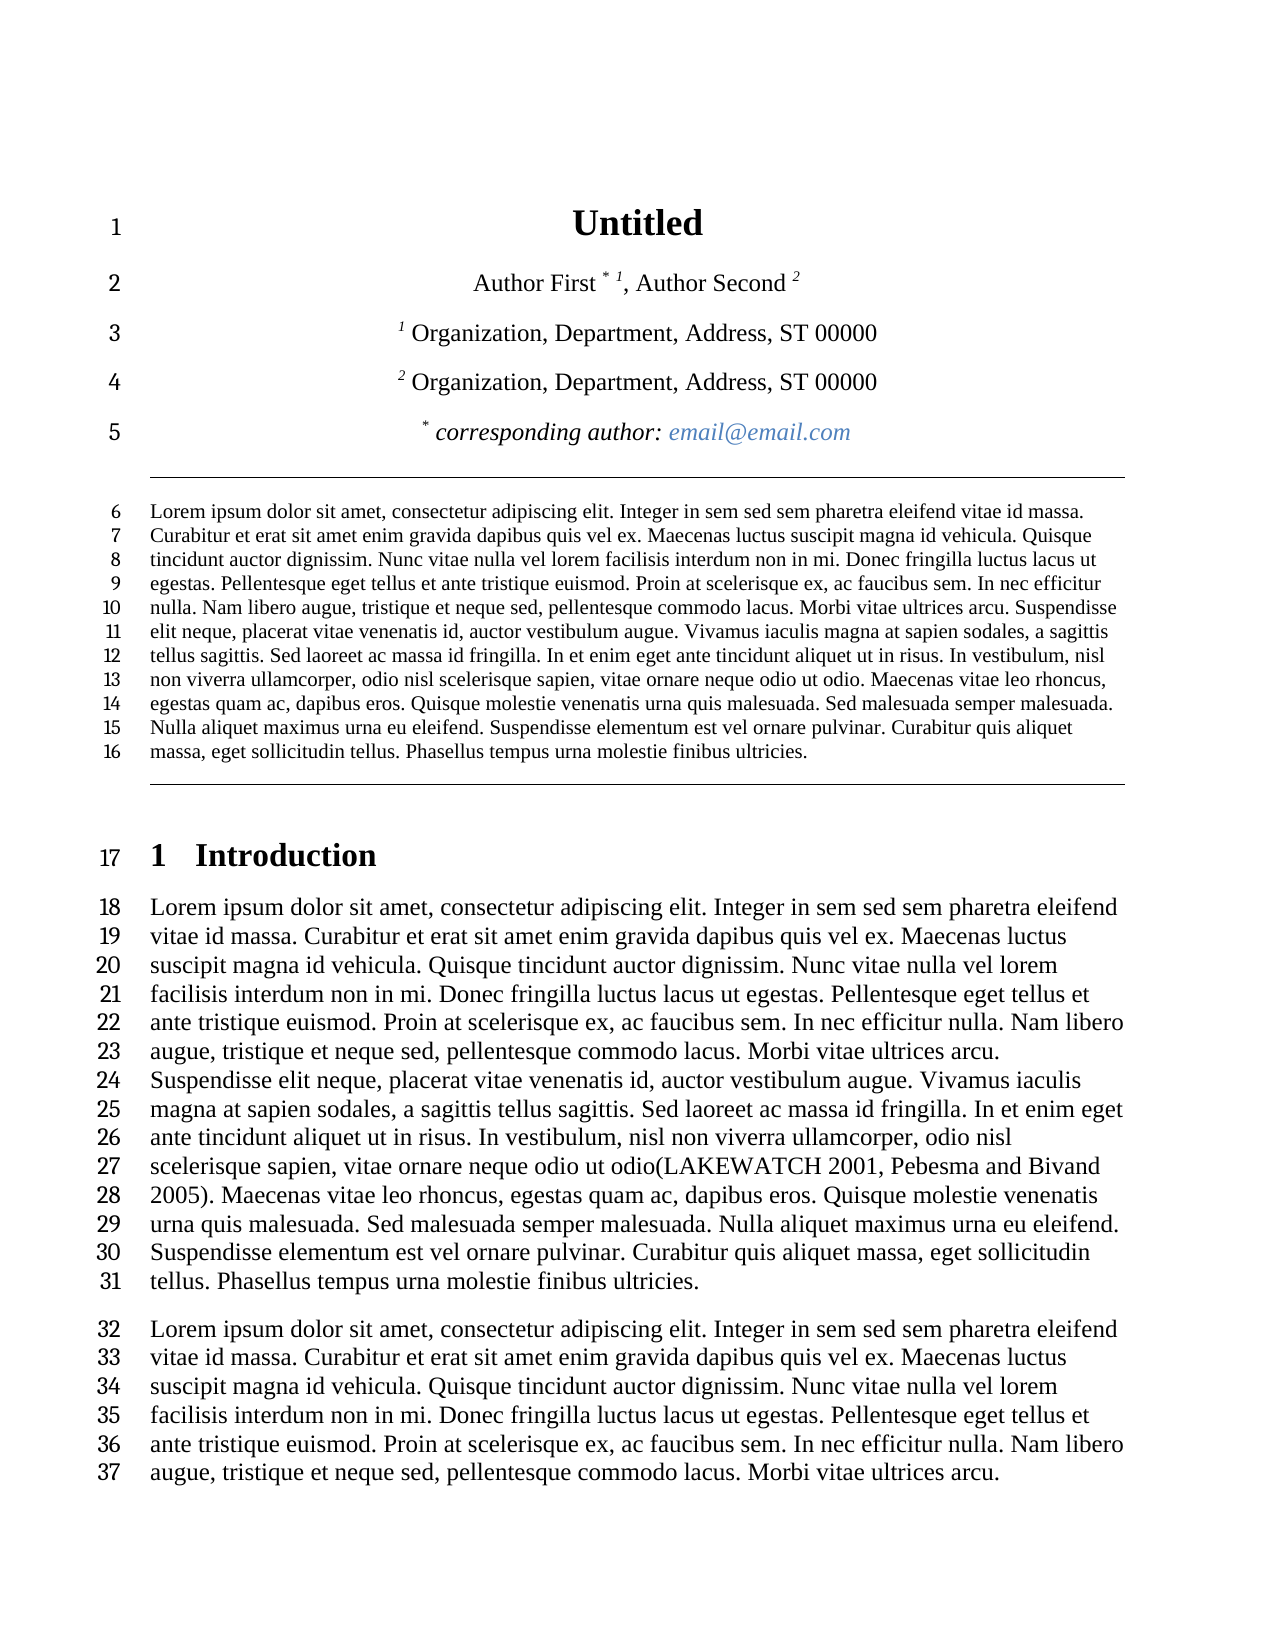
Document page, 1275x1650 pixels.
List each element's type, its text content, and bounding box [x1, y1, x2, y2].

text Lorem ipsum dolor sit amet, consectetur adipiscing elit. Integer in sem sed sem pharetra eleifend vitae id massa. Curabitur et erat sit amet enim gravida dapibus quis vel ex. Maecenas luctus suscipit magna id vehicula. Quisque tincidunt auctor dignissim. Nunc vitae nulla vel lorem facilisis interdum non in mi. Donec fringilla luctus lacus ut egestas. Pellentesque eget tellus et ante tristique euismod. Proin at scelerisque ex, ac faucibus sem. In nec efficitur nulla. Nam libero augue, tristique et neque sed, pellentesque commodo lacus. Morbi vitae ultrices arcu. Suspendisse elit neque, placerat vitae venenatis id, auctor vestibulum augue. Vivamus iaculis magna at sapien sodales, a sagittis tellus sagittis. Sed laoreet ac massa id fringilla. In et enim eget ante tincidunt aliquet ut in risus. In vestibulum, nisl non viverra ullamcorper, odio nisl scelerisque sapien, vitae ornare neque odio ut odio. Maecenas vitae leo rhoncus, egestas quam ac, dapibus eros. Quisque molestie venenatis urna quis malesuada. Sed malesuada semper malesuada. Nulla aliquet maximus urna eu eleifend. Suspendisse elementum est vel ornare pulvinar. Curabitur quis aliquet massa, eget sollicitudin tellus. Phasellus tempus urna molestie finibus ultricies. [150, 478, 1125, 784]
text 1 Organization, Department, Address, ST 00000 [150, 318, 1125, 346]
text Lorem ipsum dolor sit amet, consectetur adipiscing elit. Integer in sem sed sem pharetra eleifend vitae id massa. Curabitur et erat sit amet enim gravida dapibus quis vel ex. Maecenas luctus suscipit magna id vehicula. Quisque tincidunt auctor dignissim. Nunc vitae nulla vel lorem facilisis interdum non in mi. Donec fringilla luctus lacus ut egestas. Pellentesque eget tellus et ante tristique euismod. Proin at scelerisque ex, ac faucibus sem. In nec efficitur nulla. Nam libero augue, tristique et neque sed, pellentesque commodo lacus. Morbi vitae ultrices arcu. Suspendisse elit neque, placerat vitae venenatis id, auctor vestibulum augue. Vivamus iaculis magna at sapien sodales, a sagittis tellus sagittis. Sed laoreet ac massa id fringilla. In et enim eget ante tincidunt aliquet ut in risus. In vestibulum, nisl non viverra ullamcorper, odio nisl scelerisque sapien, vitae ornare neque odio ut odio(LAKEWATCH 2001, Pebesma and Bivand 2005). Maecenas vitae leo rhoncus, egestas quam ac, dapibus eros. Quisque molestie venenatis urna quis malesuada. Sed malesuada semper malesuada. Nulla aliquet maximus urna eu eleifend. Suspendisse elementum est vel ornare pulvinar. Curabitur quis aliquet massa, eget sollicitudin tellus. Phasellus tempus urna molestie finibus ultricies. [150, 892, 1125, 1295]
text 2 Organization, Department, Address, ST 00000 [150, 367, 1125, 396]
title Untitled [150, 200, 1125, 243]
text Author First * 1, Author Second 2 [150, 268, 1125, 297]
subtitle Introduction [150, 835, 1125, 874]
text * corresponding author: email@email.com [150, 417, 1125, 446]
